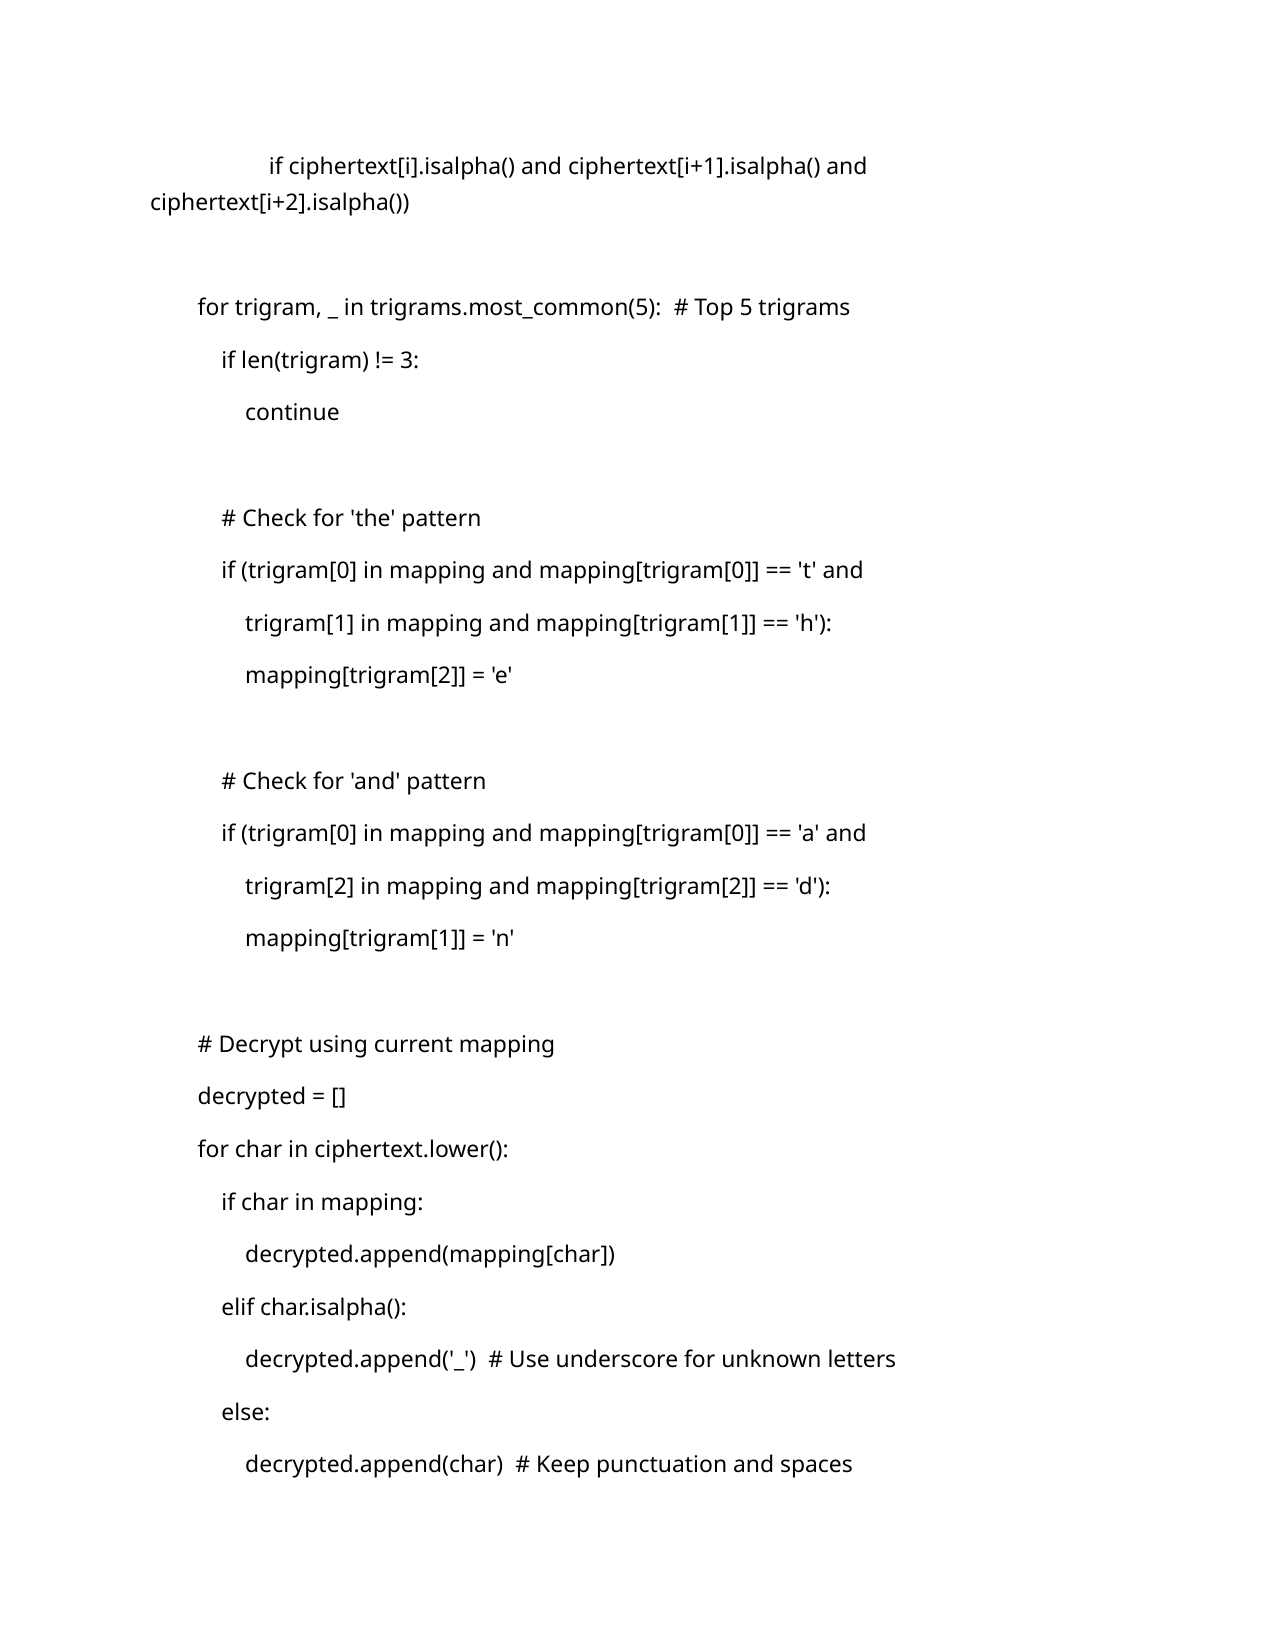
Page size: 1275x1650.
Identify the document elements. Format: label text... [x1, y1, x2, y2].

text elif char.isalpha(): [150, 1291, 1125, 1322]
text decrypted = [] [150, 1080, 1125, 1111]
text # Decrypt using current mapping [150, 1028, 1125, 1059]
text decrypted.append('_') # Use underscore for unknown letters [150, 1343, 1125, 1374]
text trigram[1] in mapping and mapping[trigram[1]] == 'h'): [150, 607, 1125, 638]
text # Check for 'and' pattern [150, 764, 1125, 796]
text for char in ciphertext.lower(): [150, 1133, 1125, 1164]
text # Check for 'the' pattern [150, 502, 1125, 533]
text continue [150, 396, 1125, 428]
text if char in mapping: [150, 1185, 1125, 1217]
text decrypted.append(mapping[char]) [150, 1238, 1125, 1269]
text for trigram, _ in trigrams.most_common(5): # Top 5 trigrams [150, 291, 1125, 322]
text if ciphertext[i].isalpha() and ciphertext[i+1].isalpha() and ciphertext[i+2].isalpha()) [150, 150, 1125, 217]
text if (trigram[0] in mapping and mapping[trigram[0]] == 't' and [150, 554, 1125, 585]
text mapping[trigram[2]] = 'e' [150, 659, 1125, 691]
text trigram[2] in mapping and mapping[trigram[2]] == 'd'): [150, 870, 1125, 901]
text else: [150, 1396, 1125, 1427]
text mapping[trigram[1]] = 'n' [150, 922, 1125, 954]
text if (trigram[0] in mapping and mapping[trigram[0]] == 'a' and [150, 817, 1125, 848]
text decrypted.append(char) # Keep punctuation and spaces [150, 1448, 1125, 1480]
text if len(trigram) != 3: [150, 344, 1125, 375]
